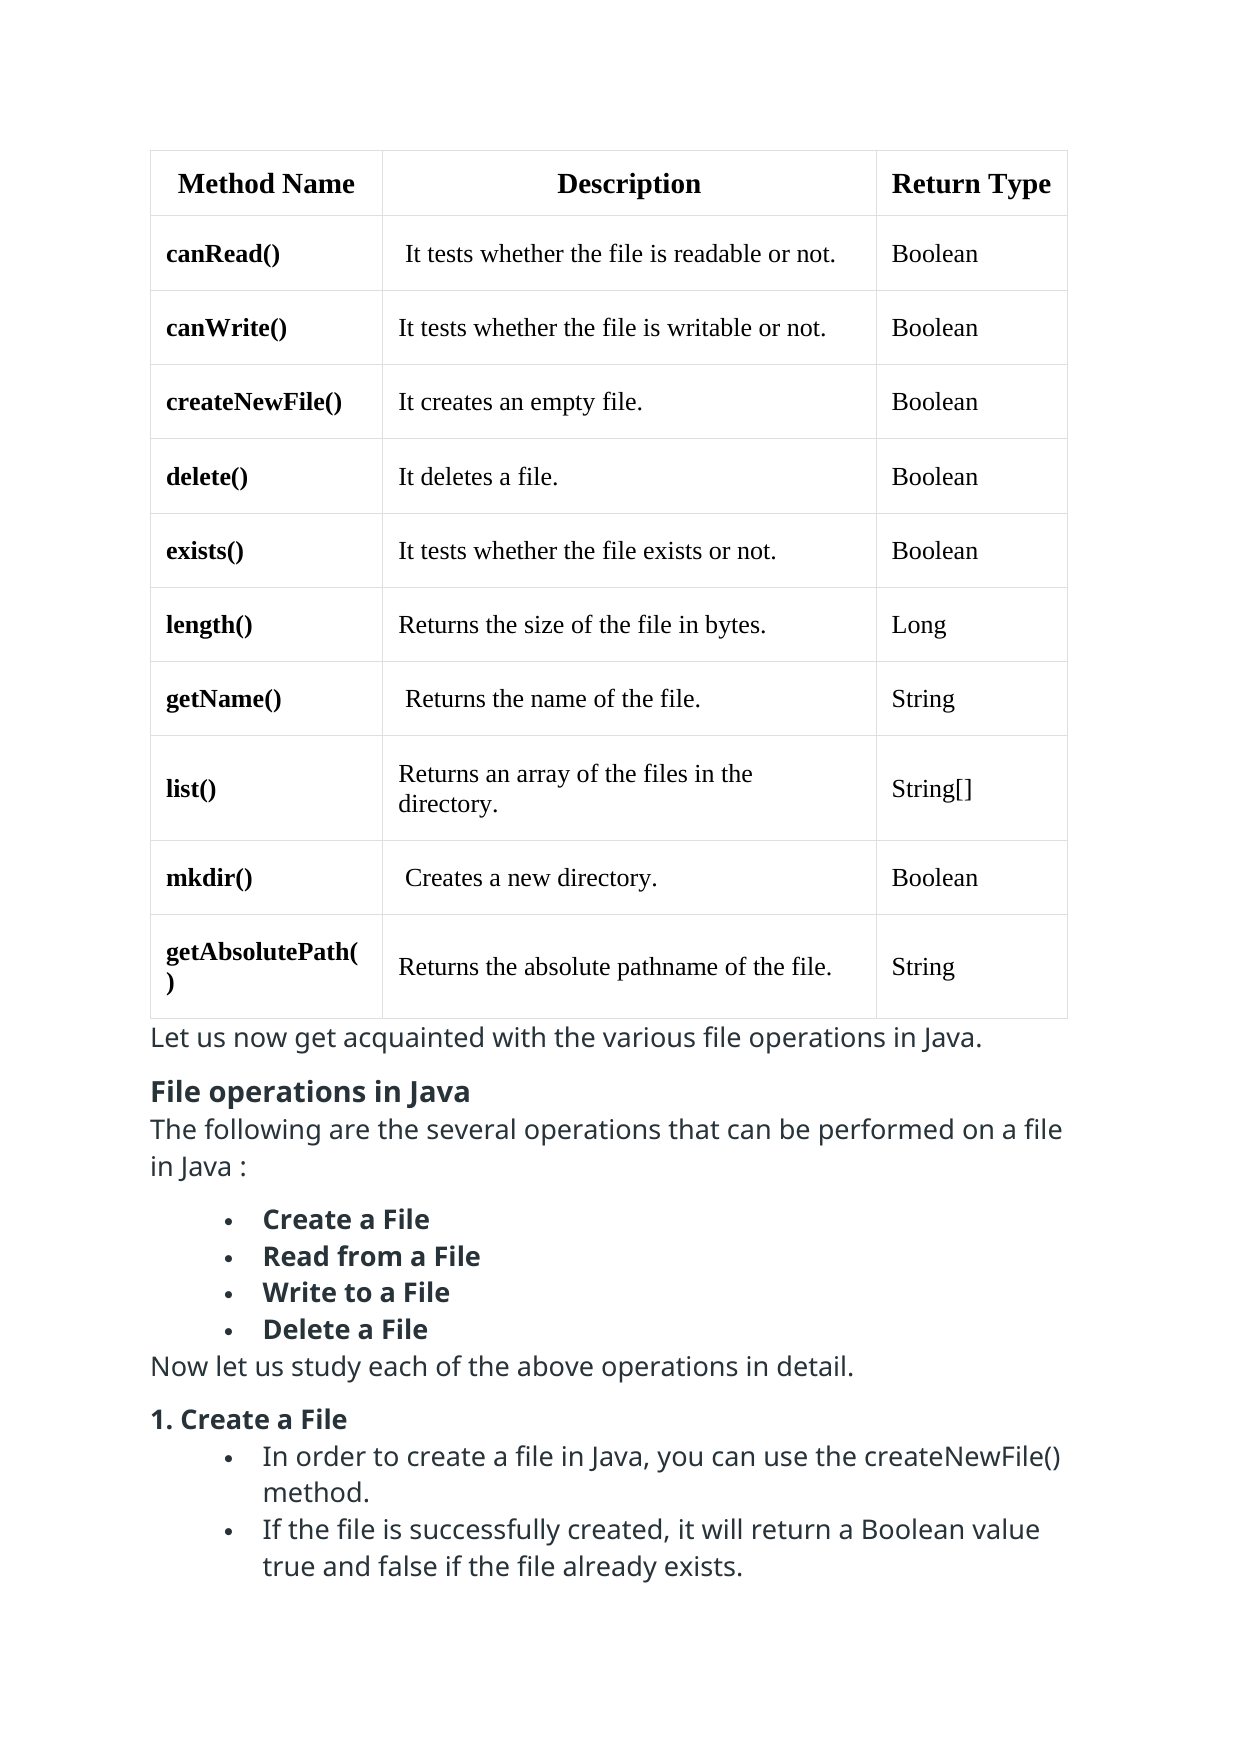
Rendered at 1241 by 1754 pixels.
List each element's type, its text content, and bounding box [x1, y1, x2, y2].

table_cell Boolean [877, 291, 1067, 364]
table_cell String[] [877, 736, 1067, 839]
table_cell length() [151, 588, 382, 661]
list Create a File [225, 1200, 1090, 1237]
table_cell Returns the name of the file. [383, 662, 876, 735]
table_cell mkdir() [151, 841, 382, 914]
table_cell Boolean [877, 841, 1067, 914]
table_cell getAbsolutePath() [151, 915, 382, 1018]
list If the file is successfully created, it will return a Boolean value true and false if the file already exists. [225, 1511, 1090, 1584]
table_cell Long [877, 588, 1067, 661]
table_cell Returns the absolute pathname of the file. [383, 915, 876, 1018]
table_cell It tests whether the file is readable or not. [383, 216, 876, 289]
text 1. Create a File [150, 1400, 1090, 1437]
text The following are the several operations that can be performed on a file in Java : [150, 1111, 1090, 1184]
table_cell Returns the size of the file in bytes. [383, 588, 876, 661]
list Write to a File [225, 1274, 1090, 1311]
list In order to create a file in Java, you can use the createNewFile() method. [225, 1437, 1090, 1511]
table_cell Returns an array of the files in the directory. [383, 736, 876, 839]
table_header Method Name [151, 151, 382, 215]
table_cell It creates an empty file. [383, 365, 876, 438]
list Read from a File [225, 1237, 1090, 1274]
table_cell Creates a new directory. [383, 841, 876, 914]
table_cell String [877, 662, 1067, 735]
table_cell Boolean [877, 439, 1067, 512]
table_cell exists() [151, 514, 382, 587]
table_cell It tests whether the file exists or not. [383, 514, 876, 587]
text File operations in Java [150, 1071, 1090, 1111]
text Now let us study each of the above operations in detail. [150, 1348, 1090, 1384]
table_cell It tests whether the file is writable or not. [383, 291, 876, 364]
table_cell Boolean [877, 216, 1067, 289]
table_header Description [383, 151, 876, 215]
table_cell String [877, 915, 1067, 1018]
table_cell canRead() [151, 216, 382, 289]
text Let us now get acquainted with the various file operations in Java. [150, 1018, 1090, 1055]
table_cell It deletes a file. [383, 439, 876, 512]
table_cell Boolean [877, 365, 1067, 438]
list Delete a File [225, 1311, 1090, 1348]
table_cell getName() [151, 662, 382, 735]
table_cell createNewFile() [151, 365, 382, 438]
table_header Return Type [877, 151, 1067, 215]
table_cell list() [151, 736, 382, 839]
table_cell Boolean [877, 514, 1067, 587]
table_cell canWrite() [151, 291, 382, 364]
table_cell delete() [151, 439, 382, 512]
